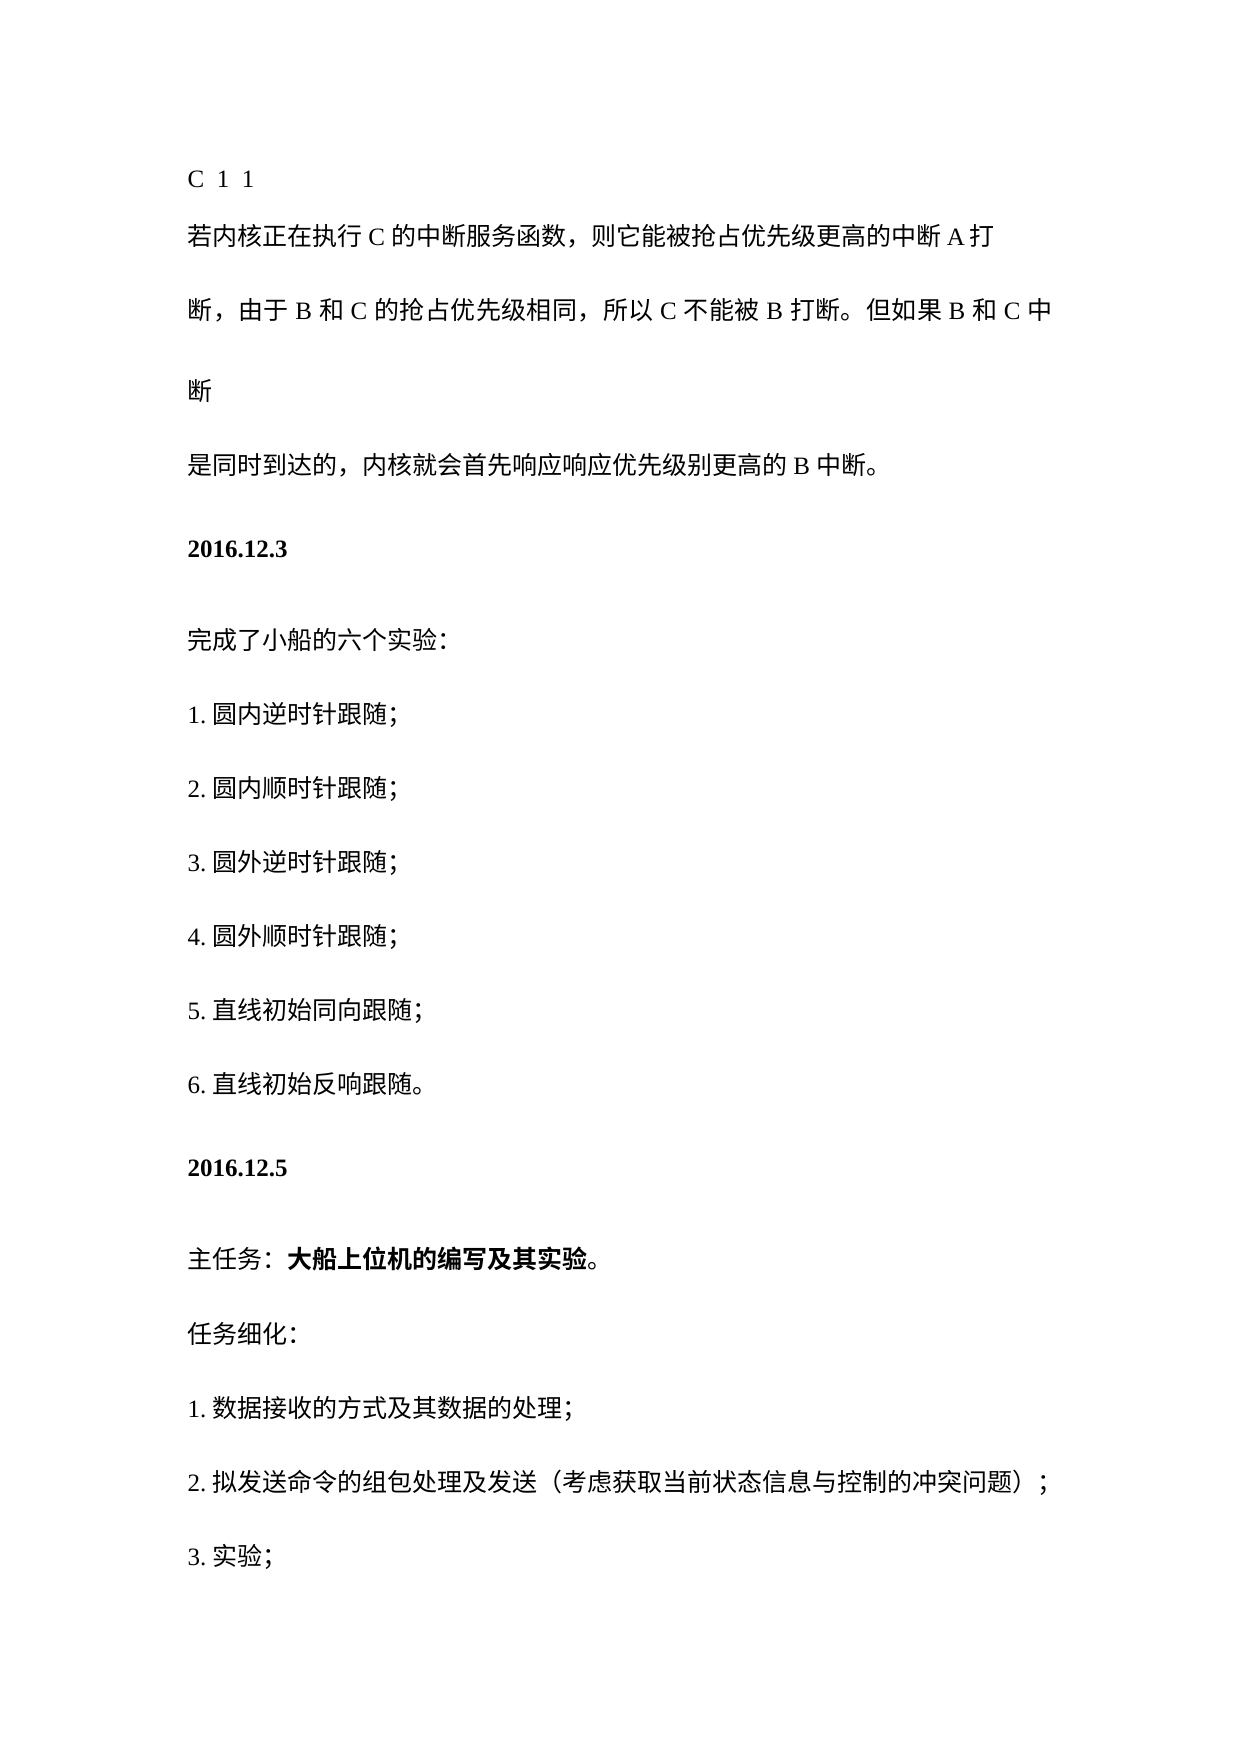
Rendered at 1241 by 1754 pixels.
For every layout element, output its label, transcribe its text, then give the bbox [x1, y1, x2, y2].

subtitle 2016.12.5 [187, 1152, 1053, 1184]
text 是同时到达的，内核就会首先响应响应优先级别更高的 B 中断。 [187, 431, 1053, 496]
text 主任务：大船上位机的编写及其实验。 [187, 1226, 1053, 1291]
text 1. 数据接收的方式及其数据的处理； [187, 1374, 1053, 1439]
text 6. 直线初始反响跟随。 [187, 1051, 1053, 1116]
text 5. 直线初始同向跟随； [187, 976, 1053, 1041]
text 断，由于 B 和 C 的抢占优先级相同，所以 C 不能被 B 打断。但如果 B 和 C 中断 [187, 276, 1053, 422]
subtitle 2016.12.3 [187, 532, 1053, 565]
text 2. 拟发送命令的组包处理及发送（考虑获取当前状态信息与控制的冲突问题）； [187, 1448, 1053, 1513]
text 1. 圆内逆时针跟随； [187, 680, 1053, 745]
text 若内核正在执行 C 的中断服务函数，则它能被抢占优先级更高的中断 A 打 [187, 202, 1053, 267]
text 完成了小船的六个实验： [187, 606, 1053, 671]
text 2. 圆内顺时针跟随； [187, 754, 1053, 819]
text 3. 实验； [187, 1522, 1053, 1587]
text C 1 1 [187, 162, 1053, 194]
text 3. 圆外逆时针跟随； [187, 828, 1053, 893]
text 4. 圆外顺时针跟随； [187, 902, 1053, 967]
text 任务细化： [187, 1300, 1053, 1365]
